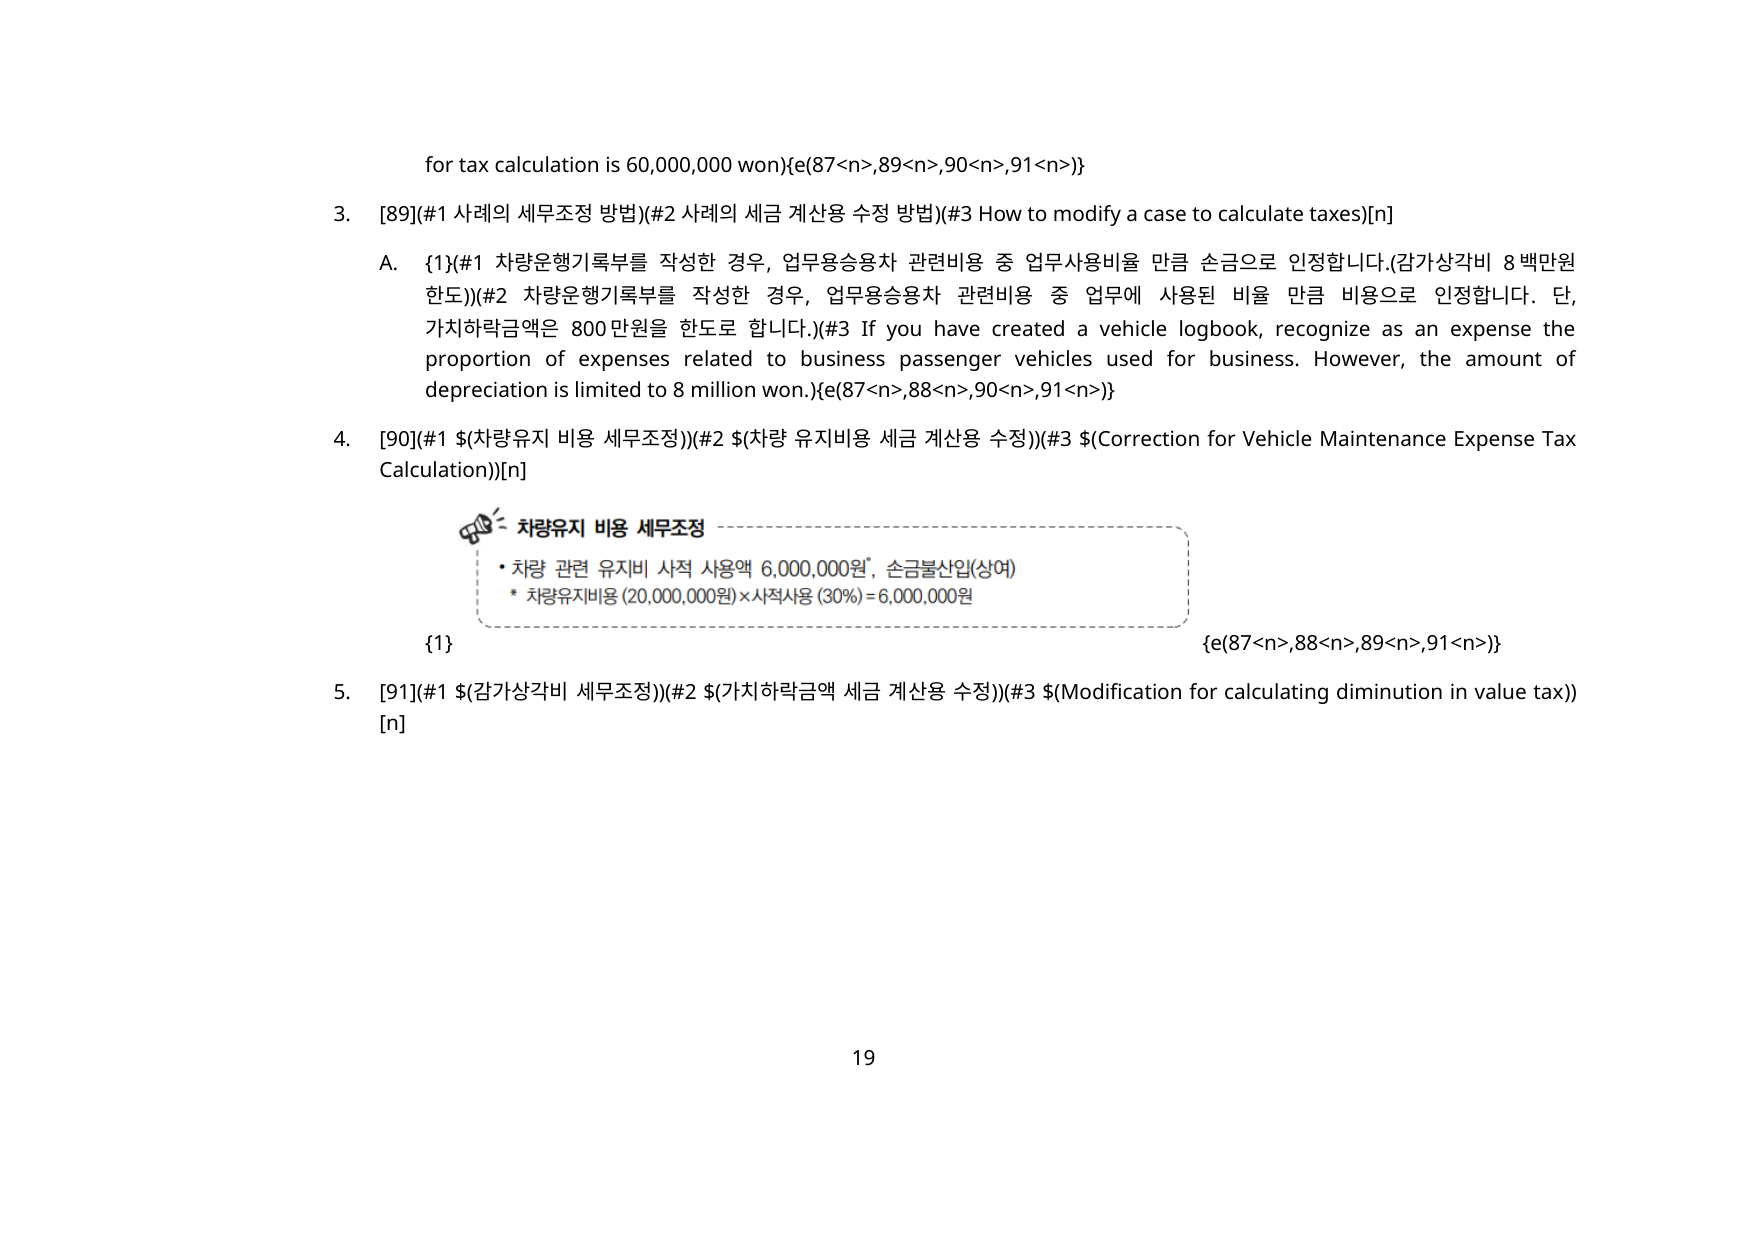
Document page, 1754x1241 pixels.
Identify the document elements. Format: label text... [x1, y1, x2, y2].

list {1}(#1 차량운행기록부를 작성한 경우, 업무용승용차 관련비용 중 업무사용비율 만큼 손금으로 인정합니다.(감가상각비 8백만원 한도))(#2 차량운행기록부를 작성한 경우, 업무용승용차 관련비용 중 업무에 사용된 비율 만큼 비용으로 인정합니다. 단, 가치하락금액은 800만원을 한도로 합니다.)(#3 If you have created a vehicle logbook, recognize as an expense the proportion of expenses related to business passenger vehicles used for business. However, the amount of depreciation is limited to 8 million won.){e(87<n>,88<n>,90<n>,91<n>)} [379, 247, 1577, 404]
list [89](#1 사례의 세무조정 방법)(#2 사례의 세금 계산용 수정 방법)(#3 How to modify a case to calculate taxes)[n] [333, 197, 1577, 228]
list [90](#1 $(차량유지 비용 세무조정))(#2 $(차량 유지비용 세금 계산용 수정))(#3 $(Correction for Vehicle Maintenance Expense Tax Calculation))[n] [333, 422, 1577, 483]
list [379, 150, 1577, 178]
picture [452, 502, 1203, 651]
list [91](#1 $(감가상각비 세무조정))(#2 $(가치하락금액 세금 계산용 수정))(#3 $(Modification for calculating diminution in value tax))[n] [333, 676, 1577, 736]
